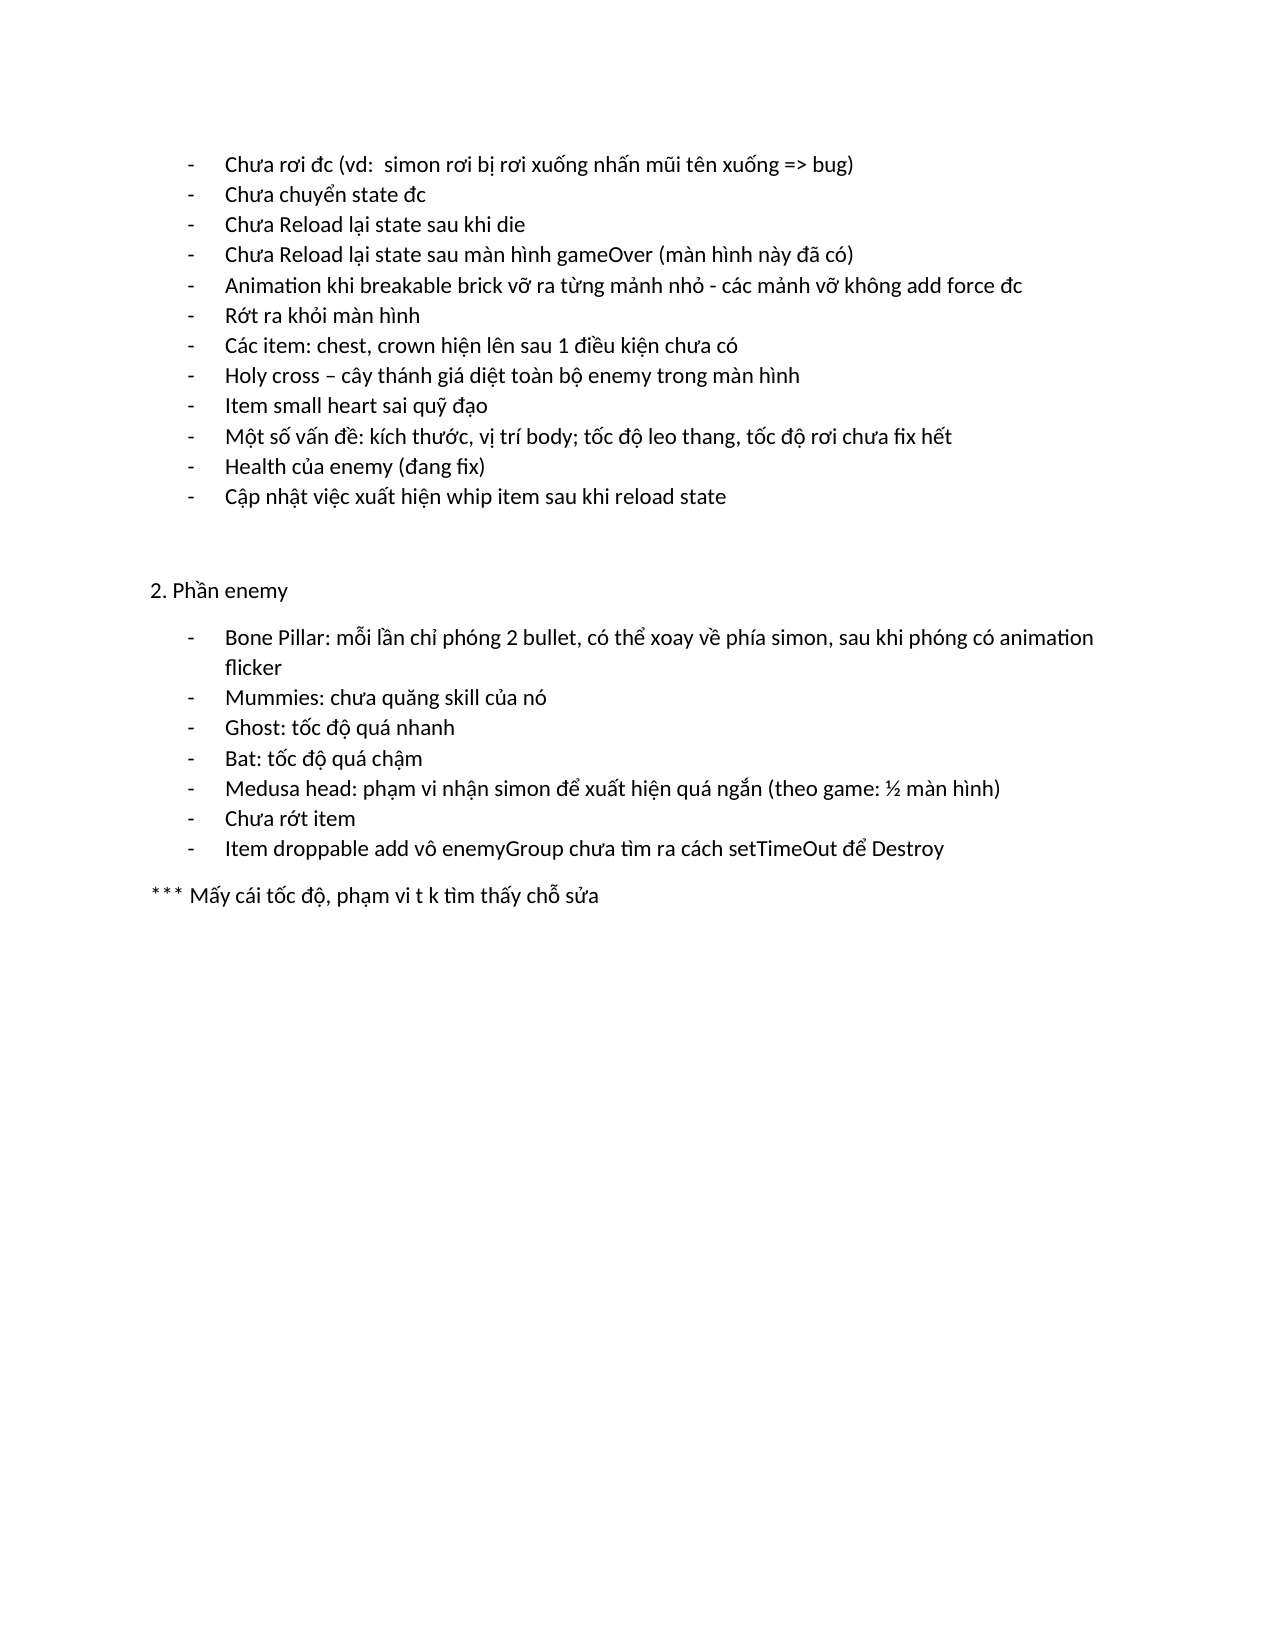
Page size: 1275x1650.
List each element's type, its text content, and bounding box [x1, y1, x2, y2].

list Chưa rơi đc (vd: simon rơi bị rơi xuống nhấn mũi tên xuống => bug) [187, 150, 1125, 178]
list Các item: chest, crown hiện lên sau 1 điều kiện chưa có [187, 331, 1125, 359]
list Bone Pillar: mỗi lần chỉ phóng 2 bullet, có thể xoay về phía simon, sau khi phóng có animation flicker [187, 623, 1125, 681]
list Item small heart sai quỹ đạo [187, 392, 1125, 420]
list Item droppable add vô enemyGroup chưa tìm ra cách setTimeOut để Destroy [187, 834, 1125, 862]
list Một số vấn đề: kích thước, vị trí body; tốc độ leo thang, tốc độ rơi chưa fix hết [187, 422, 1125, 450]
list Animation khi breakable brick vỡ ra từng mảnh nhỏ - các mảnh vỡ không add force đc [187, 271, 1125, 299]
list Mummies: chưa quăng skill của nó [187, 683, 1125, 711]
list Holy cross – cây thánh giá diệt toàn bộ enemy trong màn hình [187, 361, 1125, 389]
list Chưa Reload lại state sau màn hình gameOver (màn hình này đã có) [187, 241, 1125, 269]
text *** Mấy cái tốc độ, phạm vi t k tìm thấy chỗ sửa [150, 881, 1125, 909]
text 2. Phần enemy [150, 576, 1125, 604]
list Chưa chuyển state đc [187, 180, 1125, 208]
list Health của enemy (đang fix) [187, 452, 1125, 480]
list Cập nhật việc xuất hiện whip item sau khi reload state [187, 482, 1125, 510]
list Bat: tốc độ quá chậm [187, 744, 1125, 772]
list Chưa rớt item [187, 804, 1125, 832]
list Medusa head: phạm vi nhận simon để xuất hiện quá ngắn (theo game: ½ màn hình) [187, 774, 1125, 802]
list Ghost: tốc độ quá nhanh [187, 713, 1125, 742]
list Chưa Reload lại state sau khi die [187, 210, 1125, 238]
list Rớt ra khỏi màn hình [187, 301, 1125, 329]
